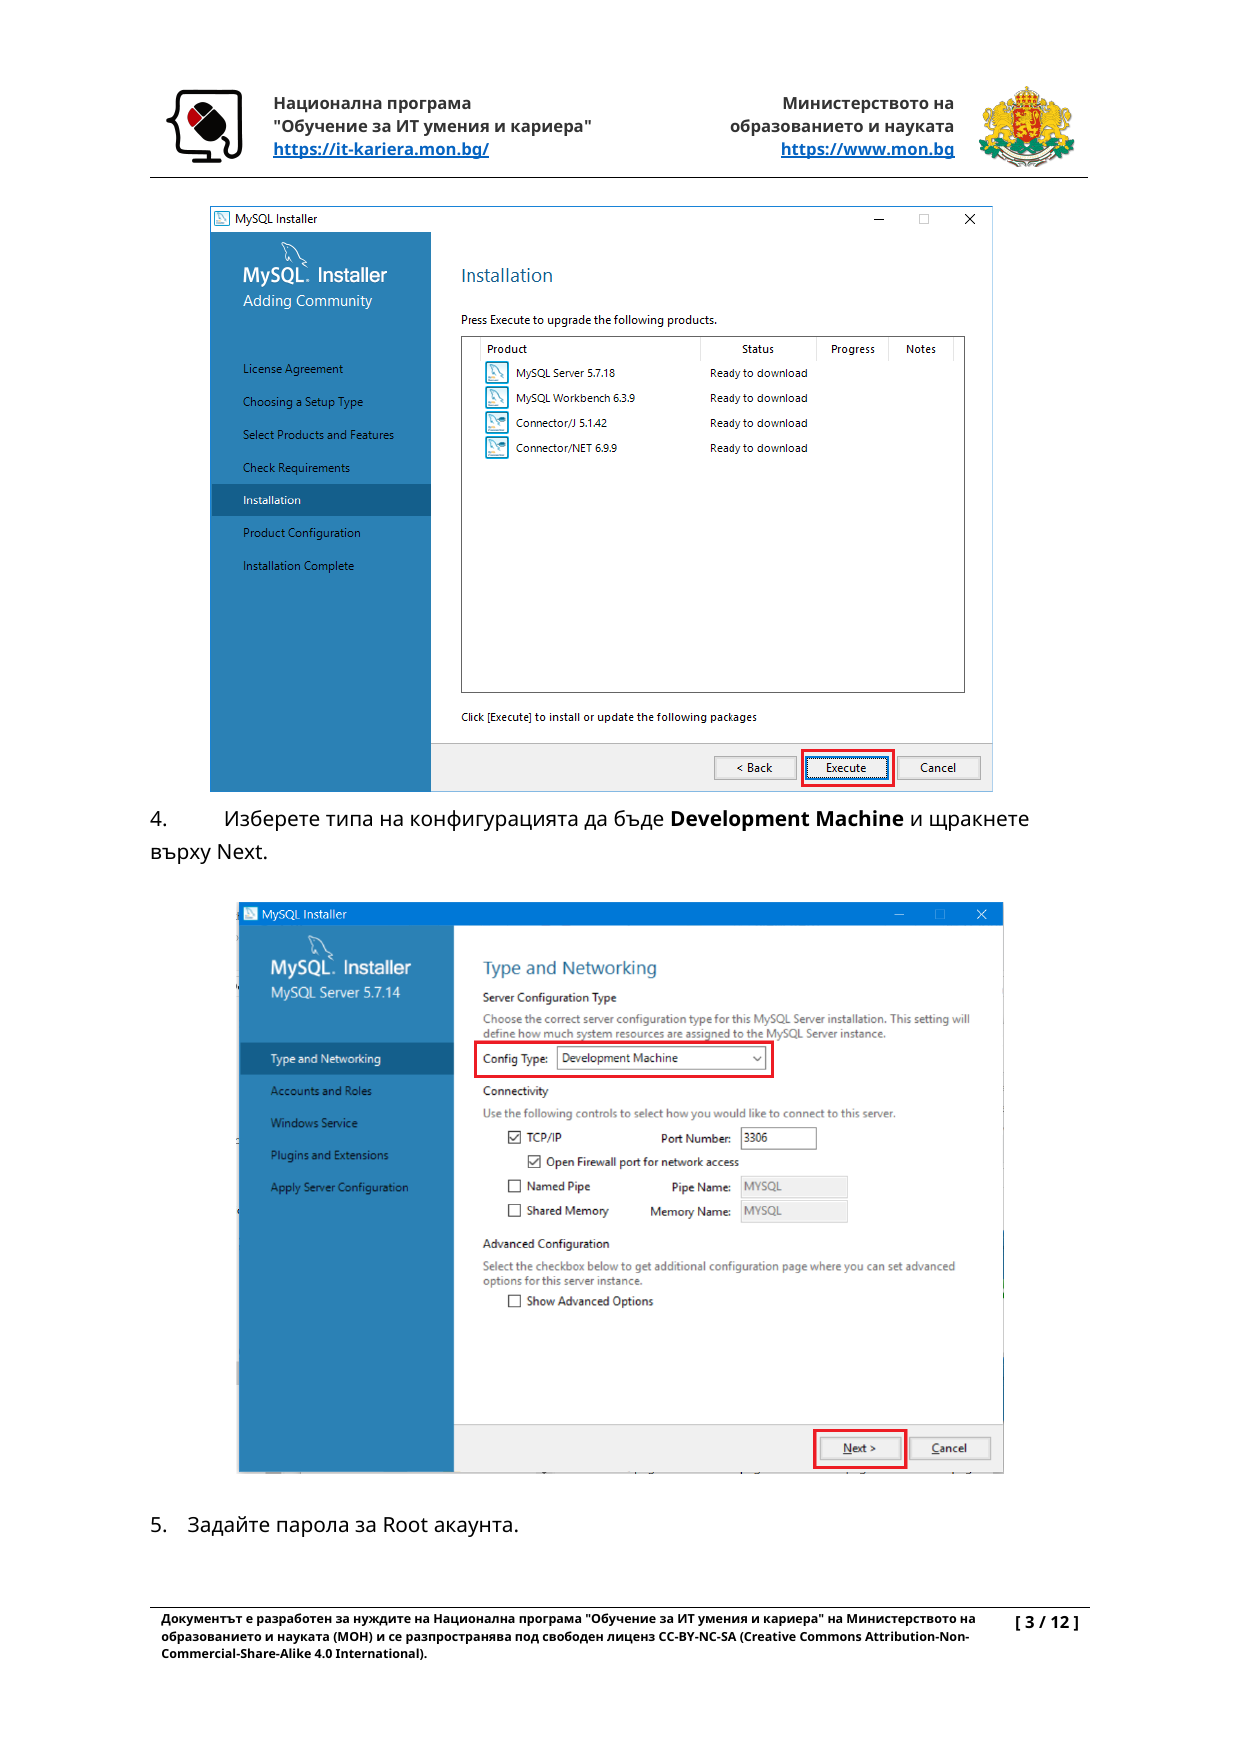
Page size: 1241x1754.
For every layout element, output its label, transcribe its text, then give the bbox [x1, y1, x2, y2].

picture [161, 81, 251, 171]
picture [978, 85, 1075, 167]
picture [236, 902, 1004, 1474]
list Изберете типа на конфигурацията да бъде Development Machine и щракнете върху Next. [150, 804, 1090, 865]
picture [210, 206, 993, 792]
list Задайте парола за Root акаунта. [150, 1511, 1090, 1539]
